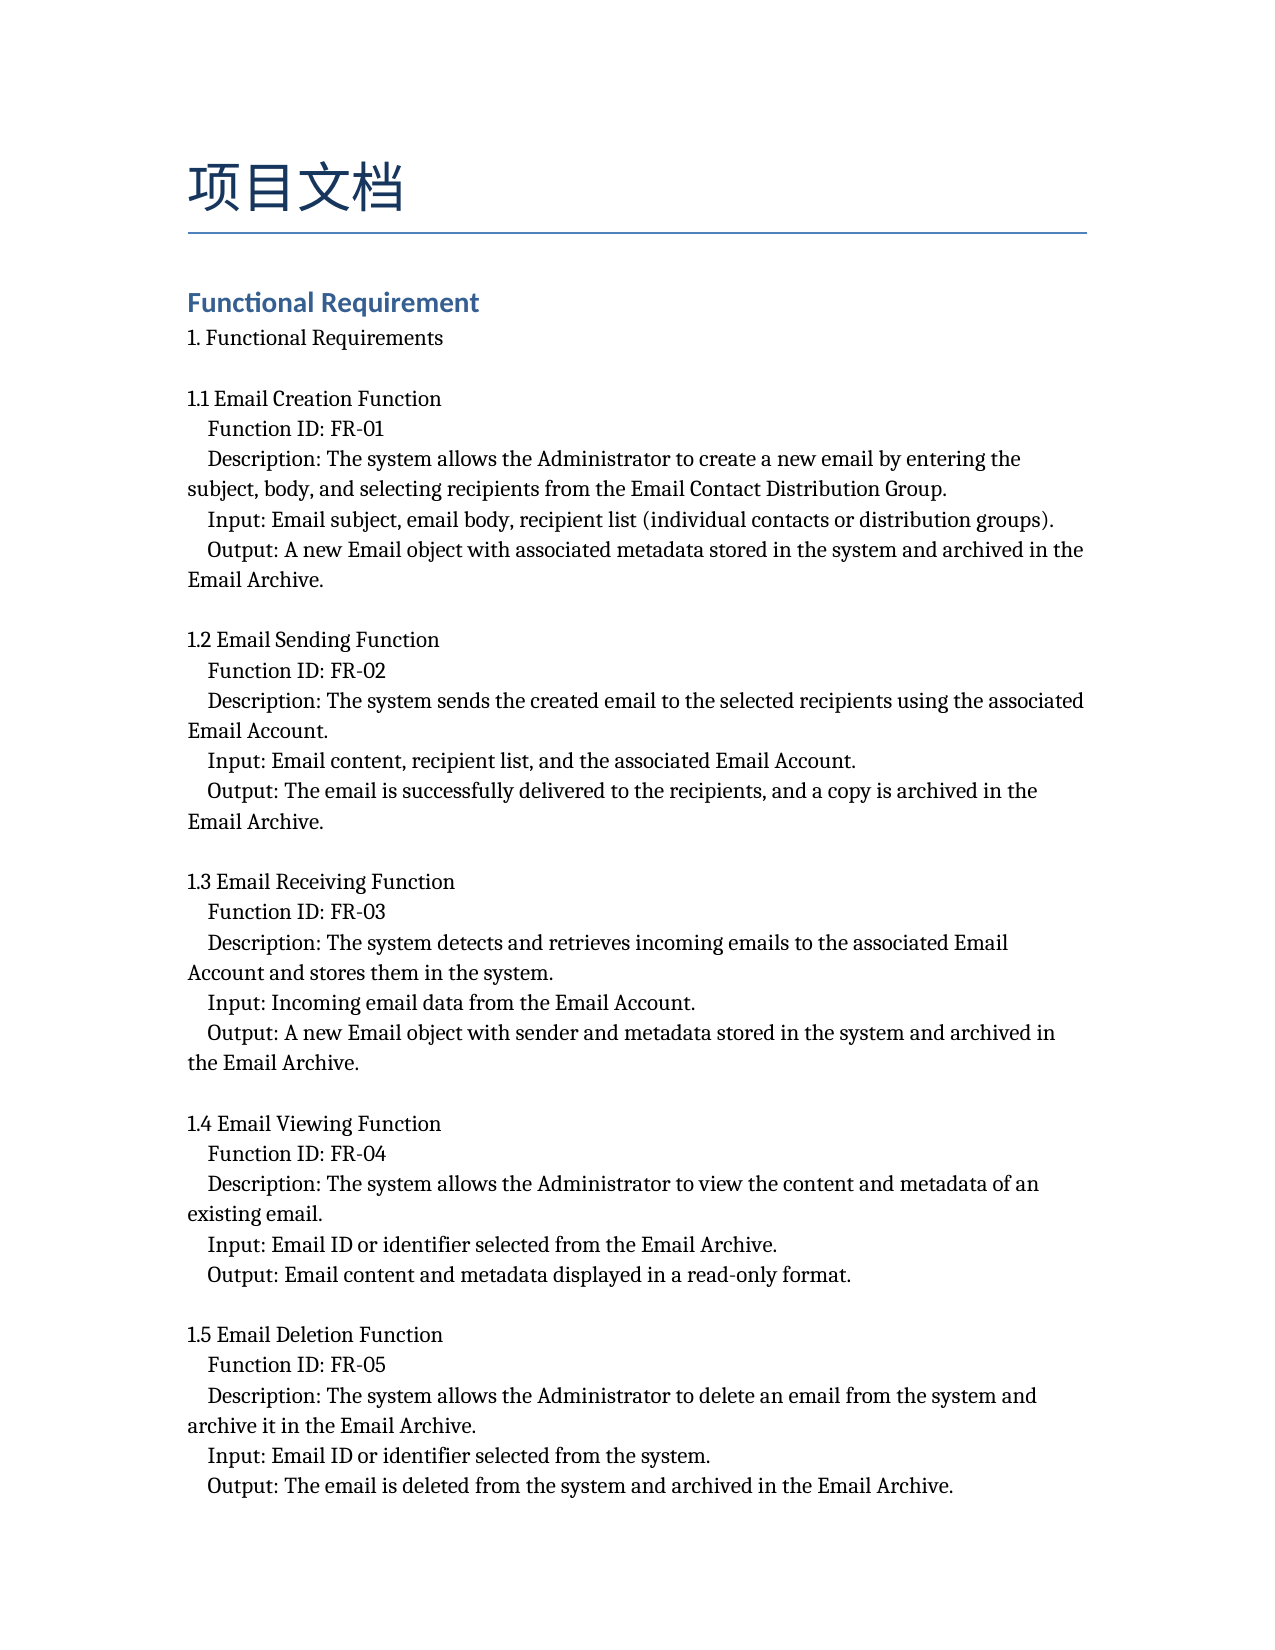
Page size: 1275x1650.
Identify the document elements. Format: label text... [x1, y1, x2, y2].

subtitle Functional Requirement [187, 284, 1087, 320]
title 项目文档 [187, 150, 1087, 234]
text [187, 325, 1087, 1499]
